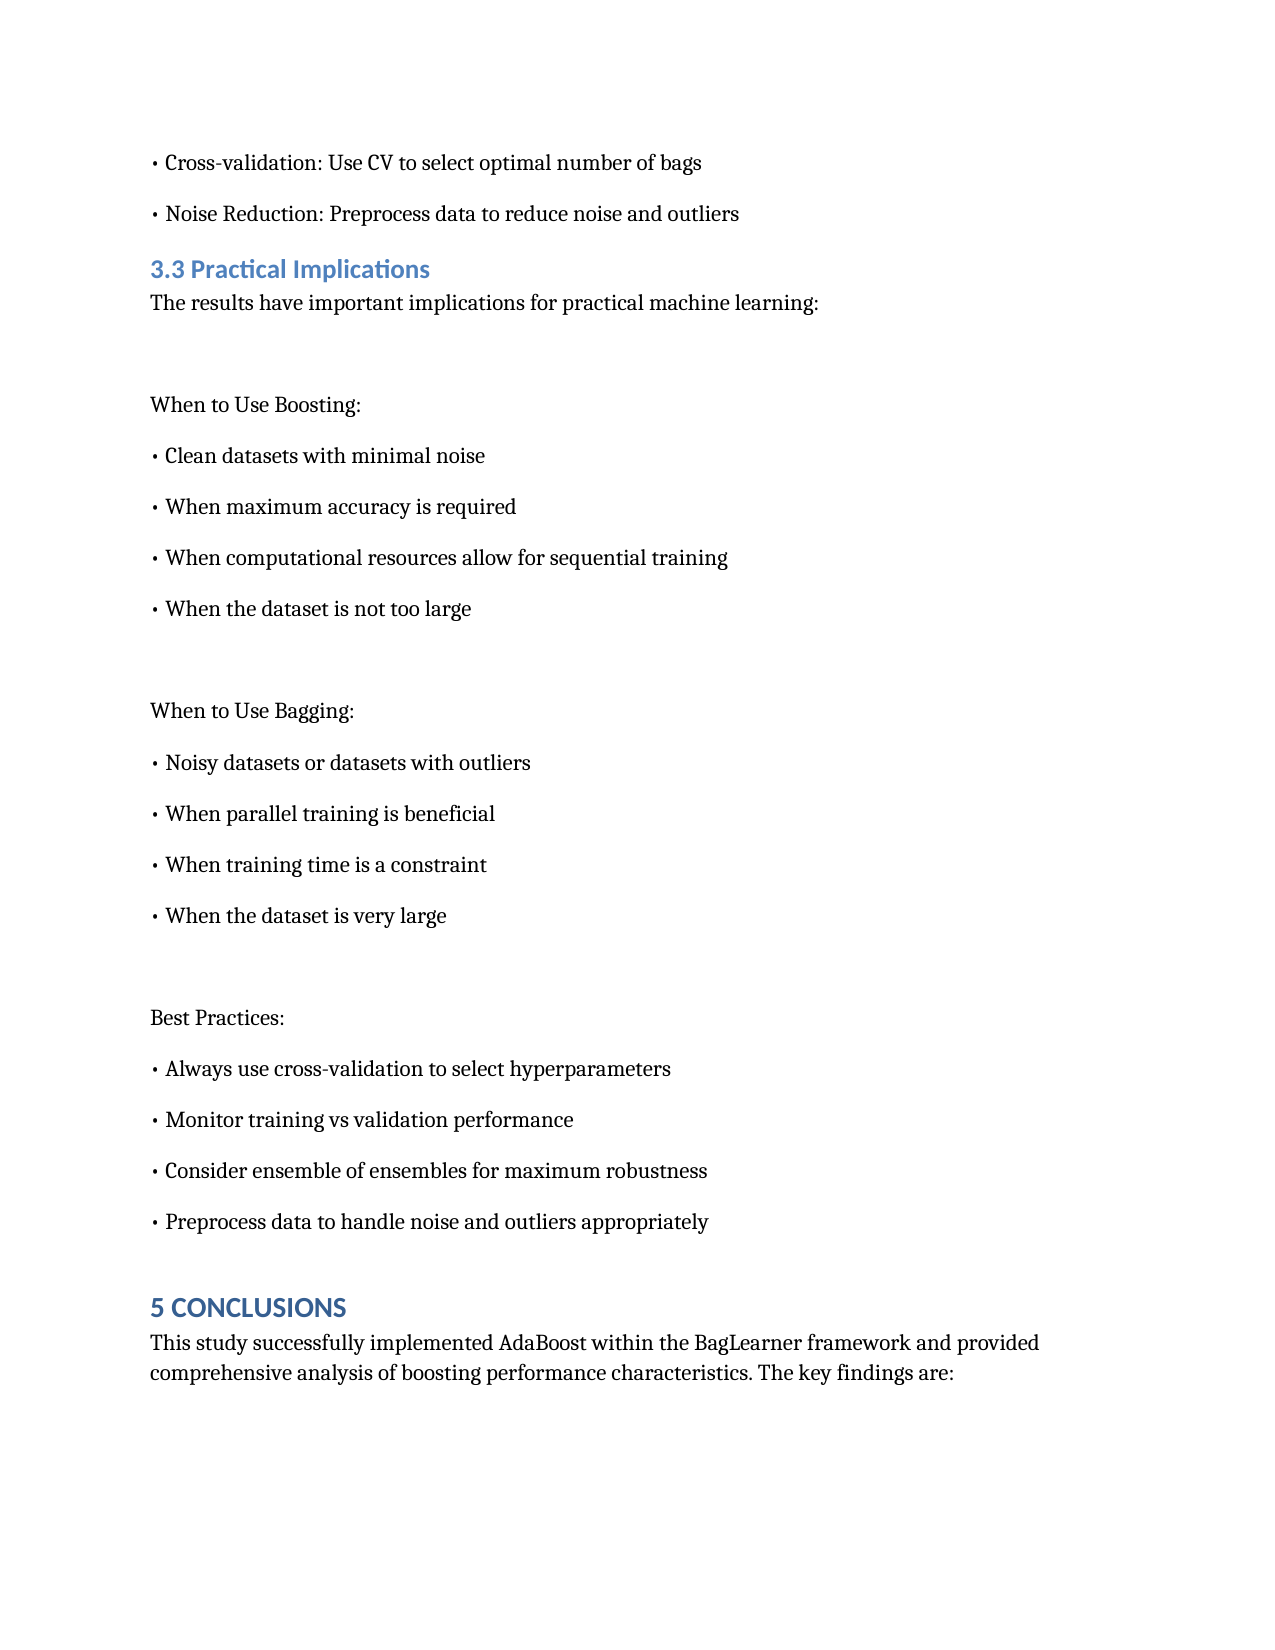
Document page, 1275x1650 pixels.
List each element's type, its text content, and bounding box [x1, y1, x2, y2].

text • Cross-validation: Use CV to select optimal number of bags [150, 150, 1125, 176]
text • Clean datasets with minimal noise [150, 443, 1125, 469]
text • When maximum accuracy is required [150, 494, 1125, 521]
text • When training time is a constraint [150, 851, 1125, 878]
text • When parallel training is beneficial [150, 800, 1125, 827]
text • Consider ensemble of ensembles for maximum robustness [150, 1158, 1125, 1184]
text This study successfully implemented AdaBoost within the BagLearner framework and provided comprehensive analysis of boosting performance characteristics. The key findings are: [150, 1330, 1125, 1386]
text The results have important implications for practical machine learning: [150, 290, 1125, 316]
text • When the dataset is very large [150, 902, 1125, 929]
text • When computational resources allow for sequential training [150, 545, 1125, 572]
text When to Use Bagging: [150, 698, 1125, 725]
text • When the dataset is not too large [150, 596, 1125, 623]
text Best Practices: [150, 1004, 1125, 1031]
text • Noise Reduction: Preprocess data to reduce noise and outliers [150, 201, 1125, 227]
text When to Use Boosting: [150, 392, 1125, 418]
text • Monitor training vs validation performance [150, 1107, 1125, 1133]
text • Always use cross-validation to select hyperparameters [150, 1056, 1125, 1082]
subtitle 3.3 Practical Implications [150, 252, 1125, 285]
text • Noisy datasets or datasets with outliers [150, 749, 1125, 776]
text • Preprocess data to handle noise and outliers appropriately [150, 1209, 1125, 1235]
subtitle 5 CONCLUSIONS [150, 1289, 1125, 1324]
